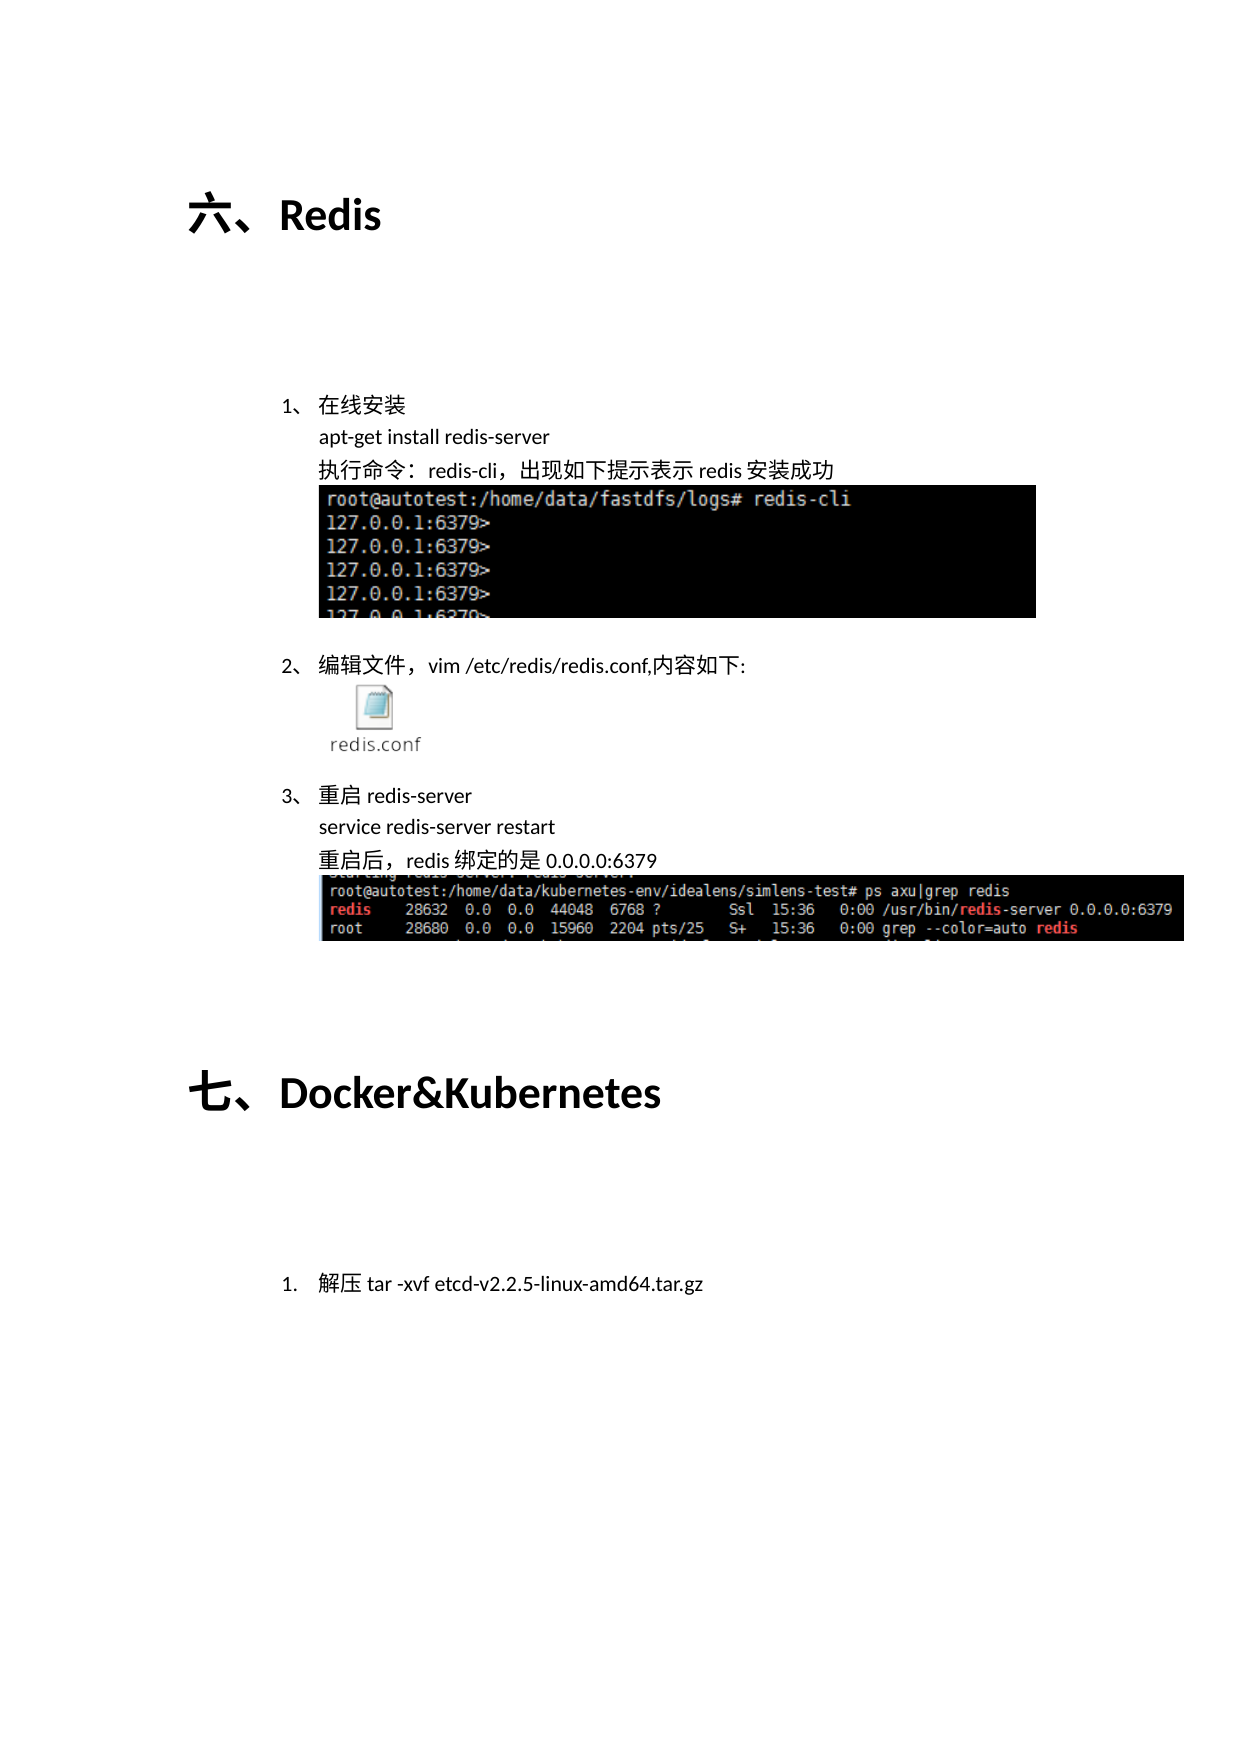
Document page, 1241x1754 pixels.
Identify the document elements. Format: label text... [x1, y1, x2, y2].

list 执行命令：redis-cli，出现如下提示表示redis安装成功 [319, 452, 1053, 485]
list 编辑文件，vim /etc/redis/redis.conf,内容如下: [281, 647, 1053, 680]
list 重启redis-server [281, 777, 1053, 810]
list 重启后，redis绑定的是0.0.0.0:6379 [319, 842, 1053, 875]
list 解压tar -xvf etcd-v2.2.5-linux-amd64.tar.gz [281, 1266, 1053, 1298]
subtitle 七、Docker&Kubernetes [187, 1040, 1053, 1138]
picture [318, 875, 1184, 941]
picture [318, 485, 1036, 618]
list apt-get install redis-server [319, 420, 1053, 452]
list service redis-server restart [319, 810, 1053, 842]
subtitle 六、Redis [187, 162, 1053, 259]
list 在线安装 [281, 387, 1053, 420]
